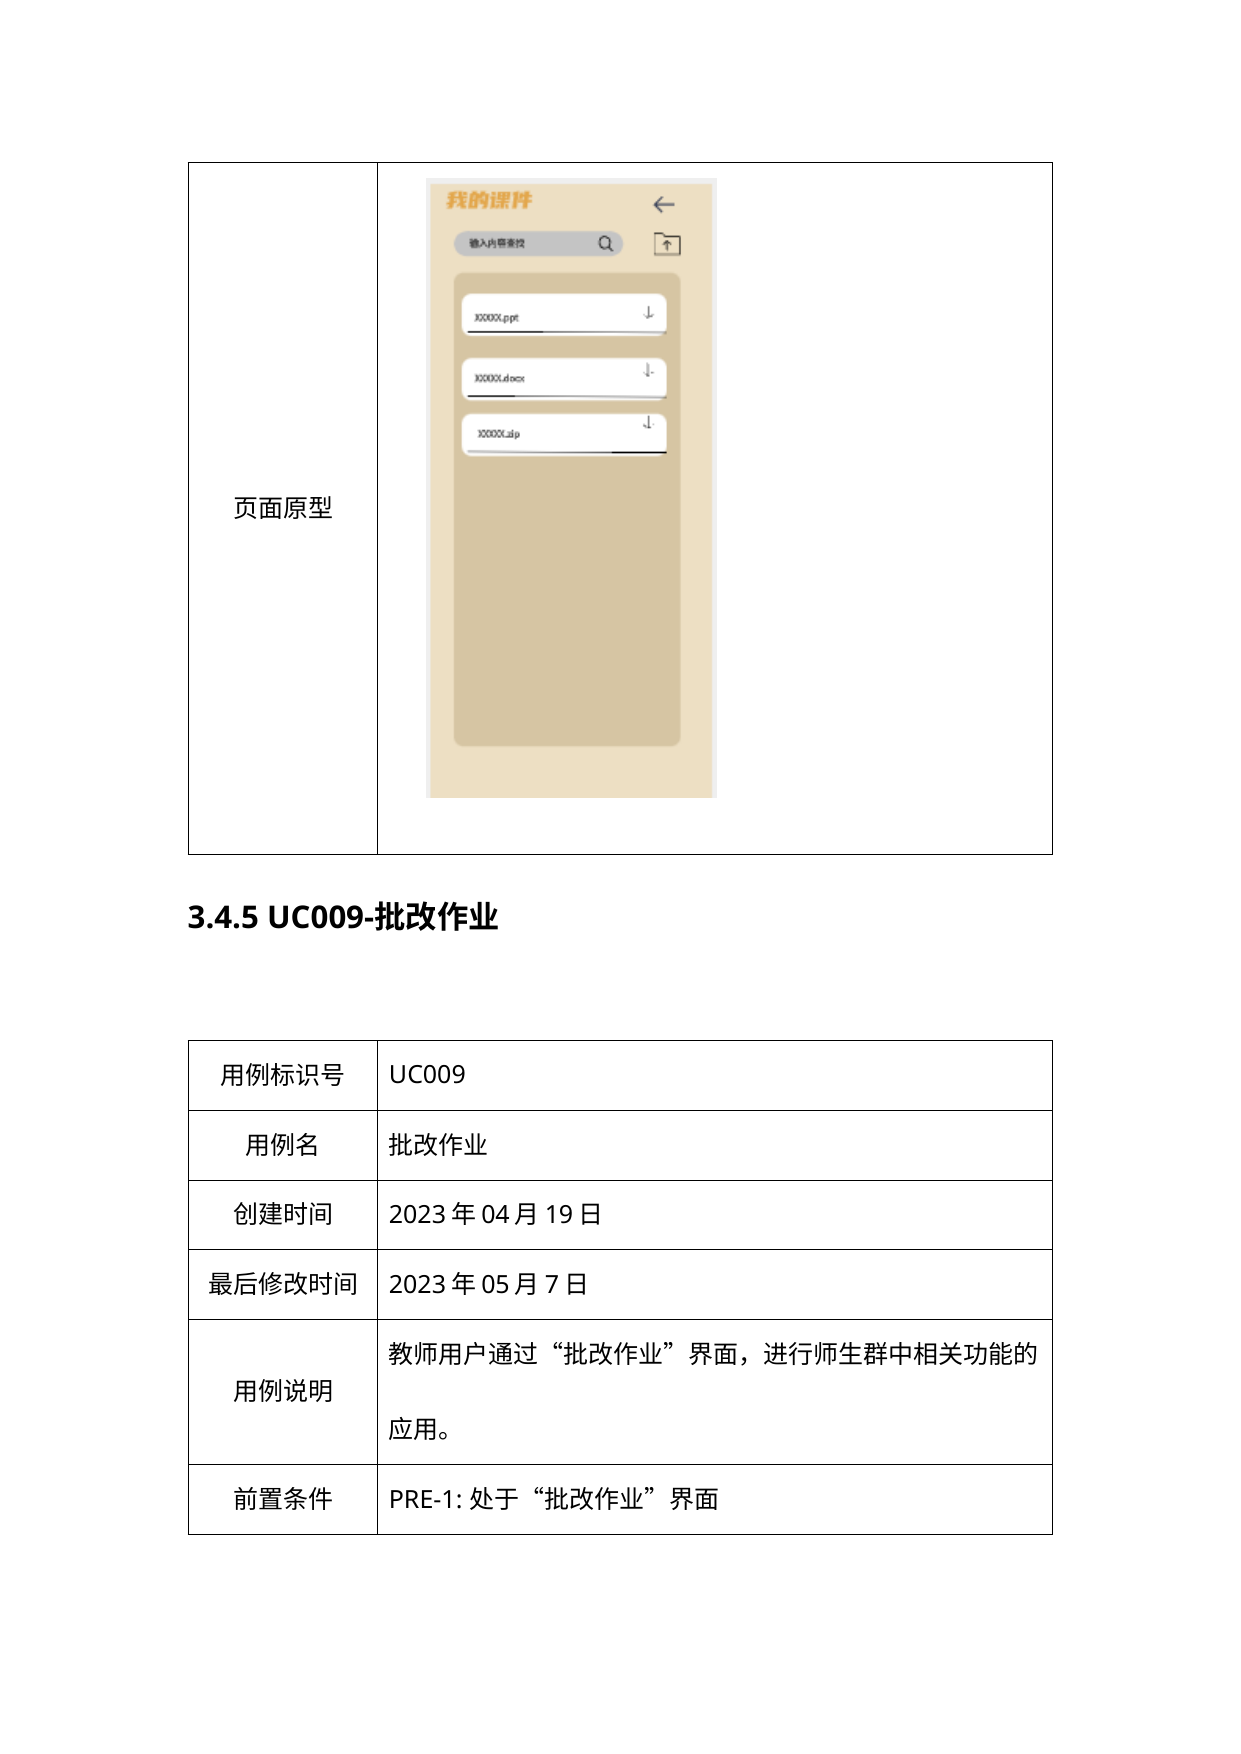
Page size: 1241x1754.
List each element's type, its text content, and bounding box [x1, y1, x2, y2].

table_cell 最后修改时间 [189, 1250, 377, 1319]
table_cell 用例名 [189, 1111, 377, 1179]
table_cell 教师用户通过“批改作业”界面，进行师生群中相关功能的应用。 [378, 1320, 1052, 1464]
table_cell 前置条件 [189, 1465, 377, 1533]
table_cell 用例说明 [189, 1320, 377, 1464]
subtitle 3.4.5 UC009-批改作业 [187, 882, 1053, 947]
table_cell 创建时间 [189, 1181, 377, 1249]
table_cell 批改作业 [378, 1111, 1052, 1179]
table_cell 页面原型 [189, 163, 377, 854]
picture [426, 178, 717, 798]
table_cell 2023年04月19日 [378, 1181, 1052, 1249]
table_cell 2023年05月7日 [378, 1250, 1052, 1319]
table_cell [378, 163, 1052, 854]
table_header 用例标识号 [189, 1041, 377, 1110]
table_header UC009 [378, 1041, 1052, 1110]
table_cell PRE-1: 处于“批改作业”界面 PRE-2: 手机处于联网状态 [378, 1465, 1052, 1533]
